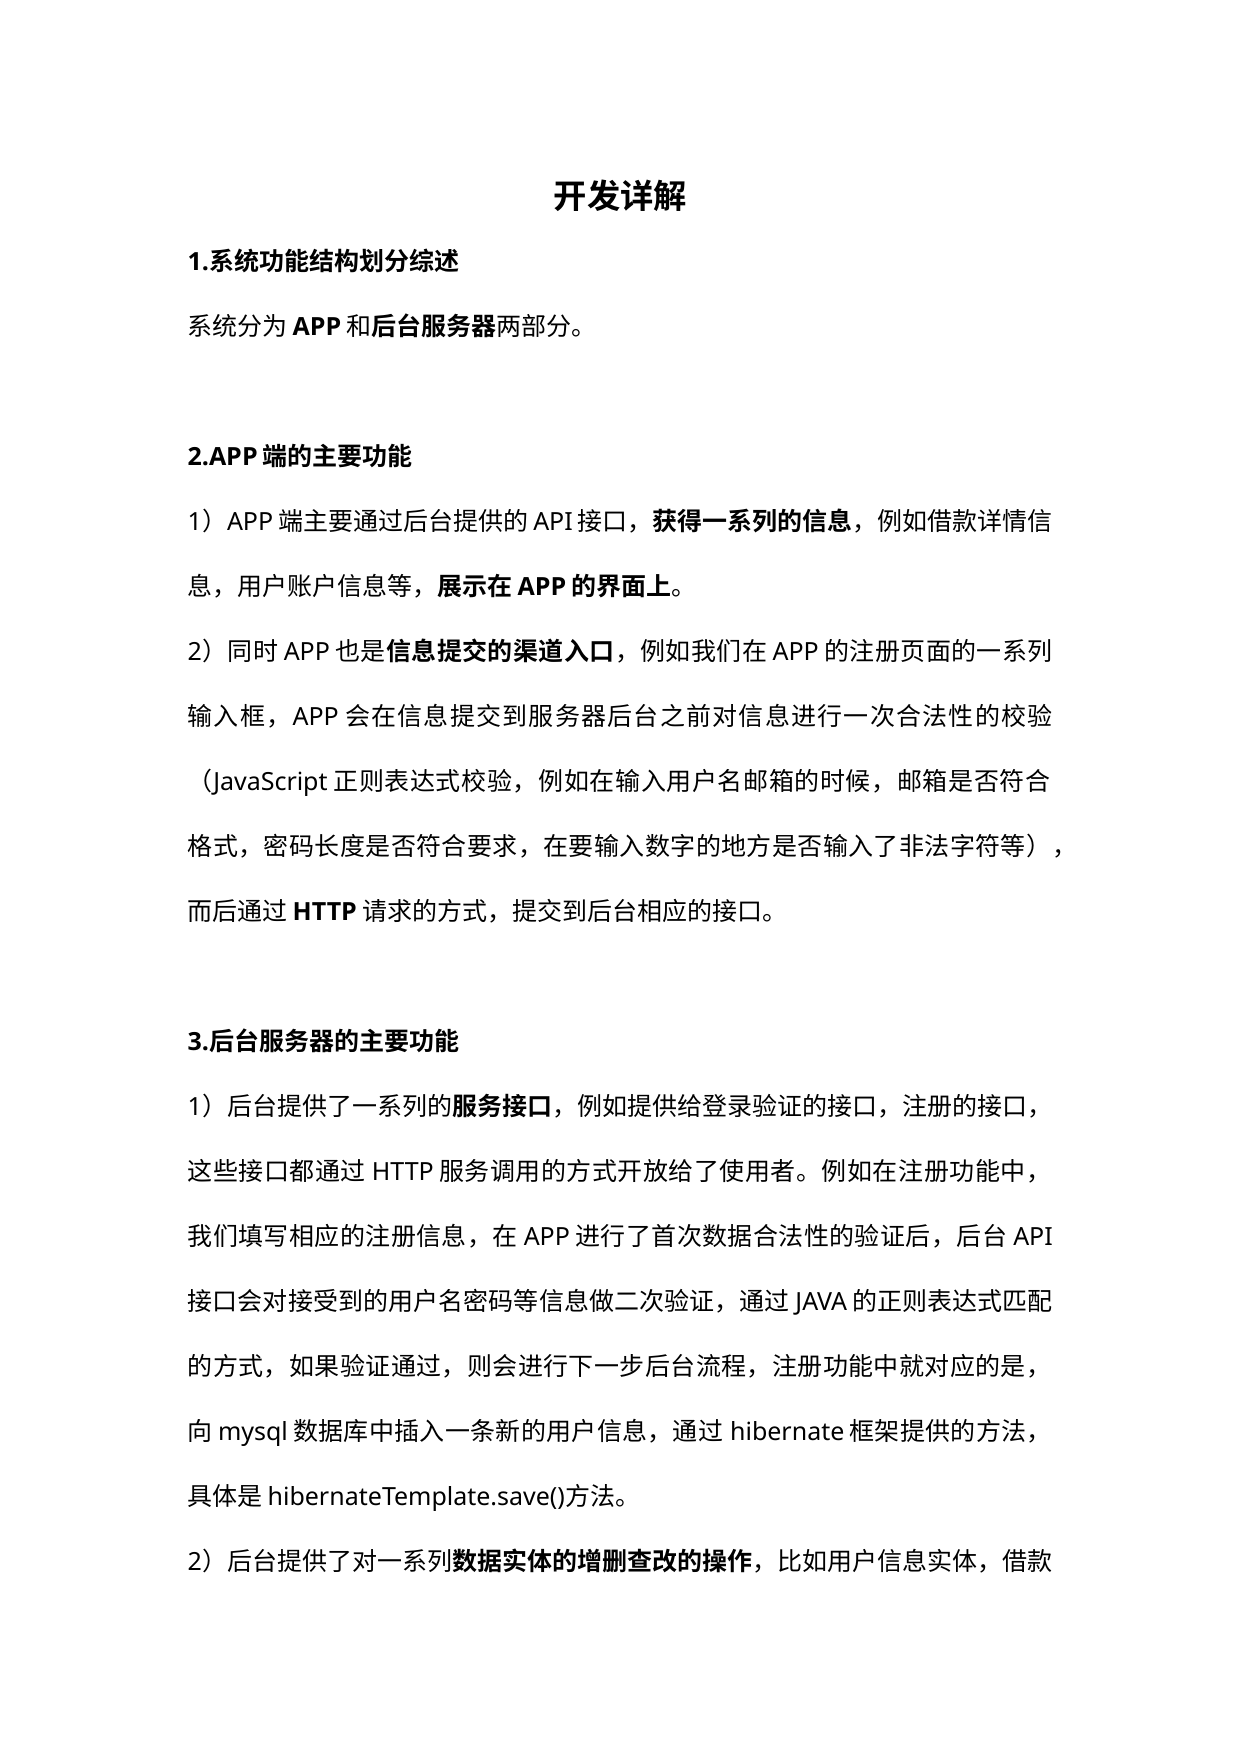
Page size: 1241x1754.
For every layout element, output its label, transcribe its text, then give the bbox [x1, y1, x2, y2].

text 1）APP端主要通过后台提供的API接口，获得一系列的信息，例如借款详情信息，用户账户信息等，展示在APP的界面上。 [187, 487, 1053, 617]
text 3.后台服务器的主要功能 [187, 1007, 1053, 1072]
text 开发详解 [187, 162, 1053, 227]
text 1）后台提供了一系列的服务接口，例如提供给登录验证的接口，注册的接口，这些接口都通过HTTP服务调用的方式开放给了使用者。例如在注册功能中，我们填写相应的注册信息，在APP进行了首次数据合法性的验证后，后台API接口会对接受到的用户名密码等信息做二次验证，通过JAVA的正则表达式匹配的方式，如果验证通过，则会进行下一步后台流程，注册功能中就对应的是，向mysql数据库中插入一条新的用户信息，通过hibernate框架提供的方法，具体是hibernateTemplate.save()方法。 [187, 1072, 1053, 1527]
text 系统分为APP和后台服务器两部分。 [187, 292, 1053, 357]
text 2.APP端的主要功能 [187, 422, 1053, 487]
text 1.系统功能结构划分综述 [187, 227, 1053, 292]
text 2）同时APP也是信息提交的渠道入口，例如我们在APP的注册页面的一系列输入框，APP会在信息提交到服务器后台之前对信息进行一次合法性的校验（JavaScript正则表达式校验，例如在输入用户名邮箱的时候，邮箱是否符合格式，密码长度是否符合要求，在要输入数字的地方是否输入了非法字符等），而后通过HTTP请求的方式，提交到后台相应的接口。 [187, 617, 1053, 942]
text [187, 1527, 1053, 1592]
